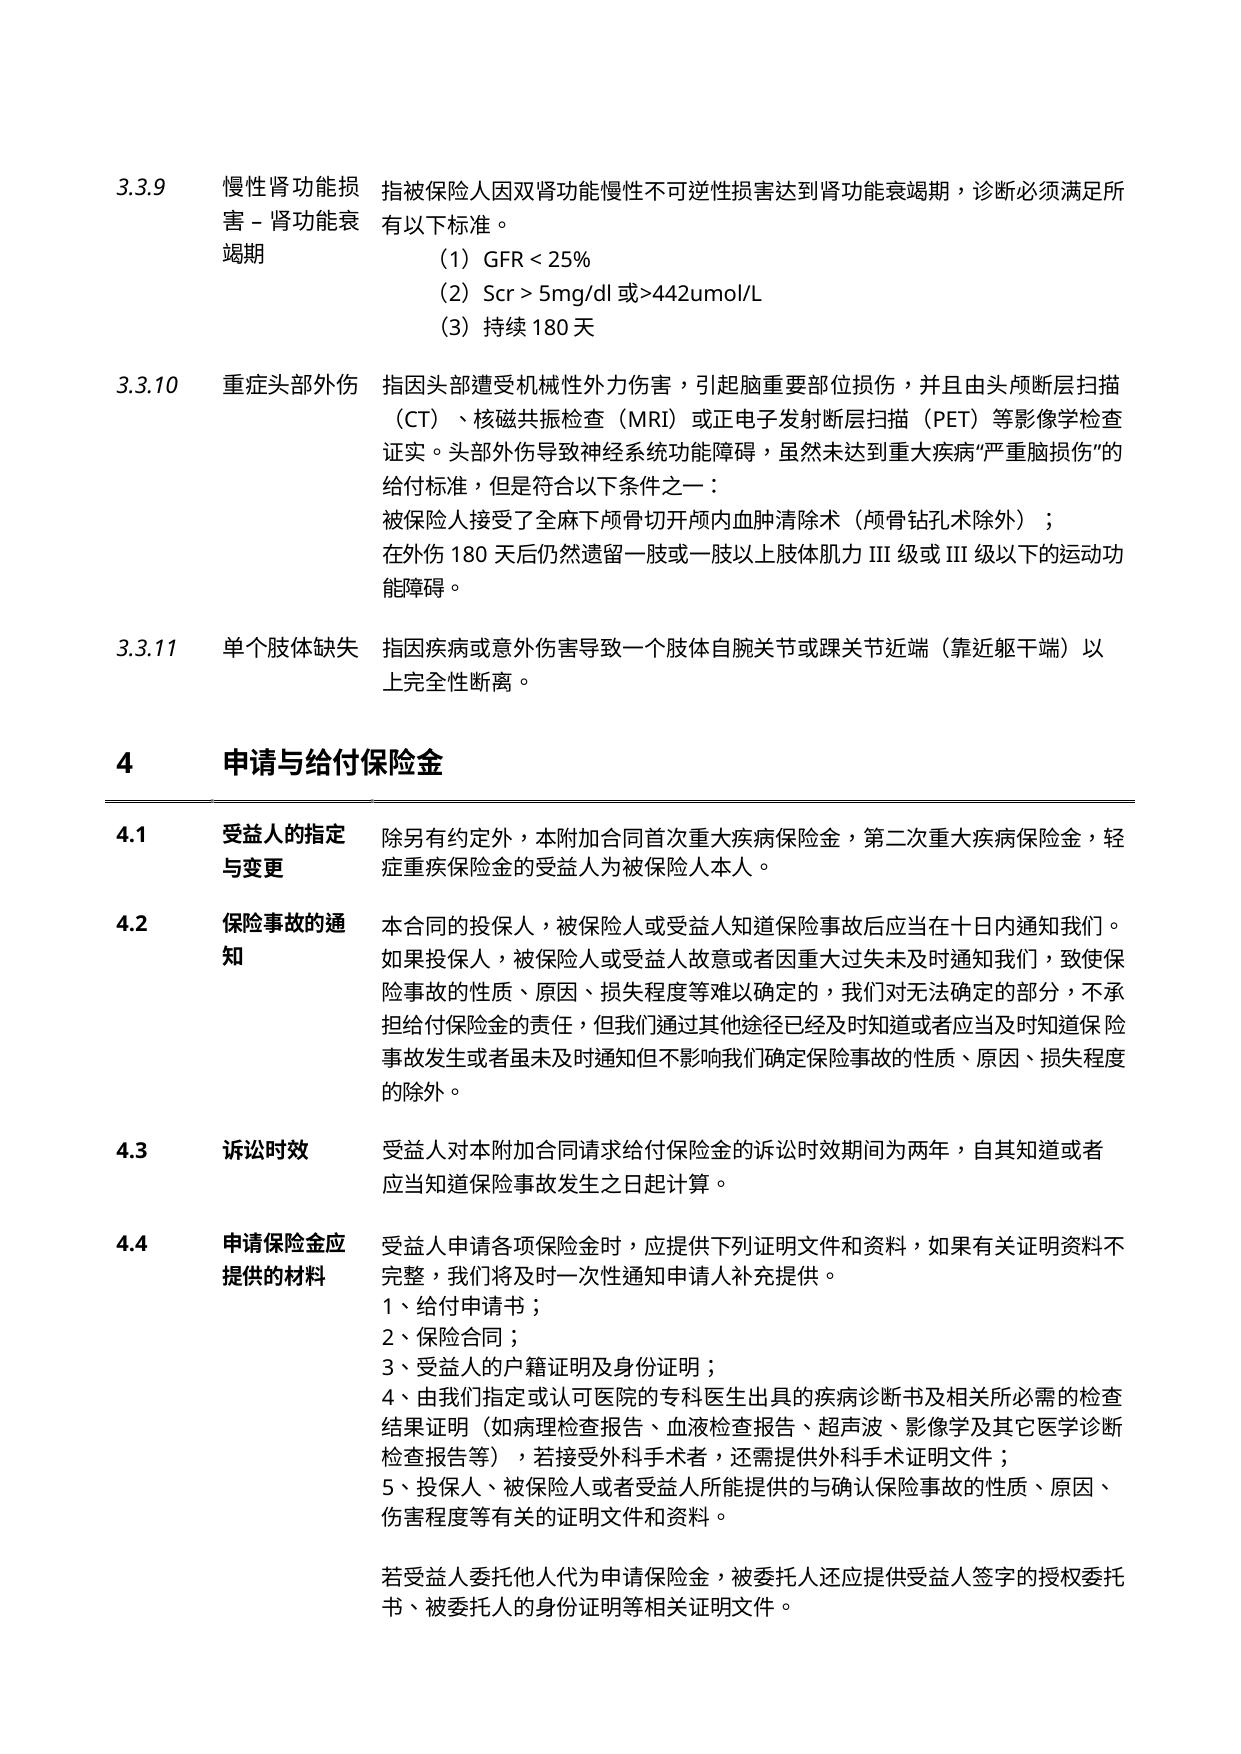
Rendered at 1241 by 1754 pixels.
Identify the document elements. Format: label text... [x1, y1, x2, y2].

text 被保险人接受了全麻下颅骨切开颅内血肿清除术（颅骨钻孔术除外）； [382, 505, 1146, 535]
text （2）Scr > 5mg/dl 或>442umol/L [427, 278, 1146, 308]
list 单个肢体缺失 指因疾病或意外伤害导致一个肢体自腕关节或踝关节近端（靠近躯干端）以上完全性断离。 [116, 632, 1124, 697]
text 若受益人委托他人代为申请保险金，被委托人还应提供受益人签字的授权委托书、被委托人的身份证明等相关证明文件。 [382, 1562, 1129, 1622]
text 2、保险合同； [382, 1322, 1146, 1351]
text 本合同的投保人，被保险人或受益人知道保险事故后应当在十日内通知我们。如果投保人，被保险人或受益人故意或者因重大过失未及时通知我们，致使保险事故的性质、原因、损失程度等难以确定的，我们对无法确定的部分，不承担给付保险金的责任，但我们通过其他途径已经及时知道或者应当及时知道保险事故发生或者虽未及时通知但不影响我们确定保险事故的性质、原因、损失程度的除外。 [382, 911, 1126, 1106]
text 1、给付申请书； [382, 1291, 1146, 1321]
text （1）GFR < 25% [427, 244, 1146, 274]
list 重症头部外伤 指因头部遭受机械性外力伤害，引起脑重要部位损伤，并且由头颅断层扫描 [116, 369, 1146, 400]
text 受益人申请各项保险金时，应提供下列证明文件和资料，如果有关证明资料不完整，我们将及时一次性通知申请人补充提供。 [382, 1231, 1129, 1291]
subtitle 保险事故的通知 [116, 908, 353, 971]
text 4、由我们指定或认可医院的专科医生出具的疾病诊断书及相关所必需的检查结果证明（如病理检查报告、血液检查报告、超声波、影像学及其它医学诊断检查报告等），若接受外科手术者，还需提供外科手术证明文件； [382, 1382, 1124, 1472]
subtitle 受益人的指定与变更 [116, 819, 353, 883]
text 指被保险人因双肾功能慢性不可逆性损害达到肾功能衰竭期，诊断必须满足所有以下标准。 [382, 176, 1129, 240]
text 在外伤 180 天后仍然遗留一肢或一肢以上肢体肌力III 级或III 级以下的运动功能障碍。 [382, 539, 1124, 602]
text （3）持续180天 [427, 312, 1146, 341]
text 除另有约定外，本附加合同首次重大疾病保险金，第二次重大疾病保险金，轻症重疾保险金的受益人为被保险人本人。 [382, 823, 1129, 882]
subtitle 慢性肾功能损害 – 肾功能衰竭期 [116, 171, 360, 269]
list 诉讼时效 受益人对本附加合同请求给付保险金的诉讼时效期间为两年，自其知道或者应当知道保险事故发生之日起计算。 [116, 1135, 1124, 1198]
text （CT）、核磁共振检查（MRI）或正电子发射断层扫描（PET）等影像学检查证实。头部外伤导致神经系统功能障碍，虽然未达到重大疾病“严重脑损伤”的给付标准，但是符合以下条件之一： [382, 403, 1124, 501]
text 3、受益人的户籍证明及身份证明； [382, 1352, 1146, 1382]
subtitle 申请与给付保险金 [116, 742, 1146, 782]
subtitle 申请保险金应提供的材料 [116, 1228, 353, 1291]
text 5、投保人、被保险人或者受益人所能提供的与确认保险事故的性质、原因、伤害程度等有关的证明文件和资料。 [382, 1472, 1124, 1532]
